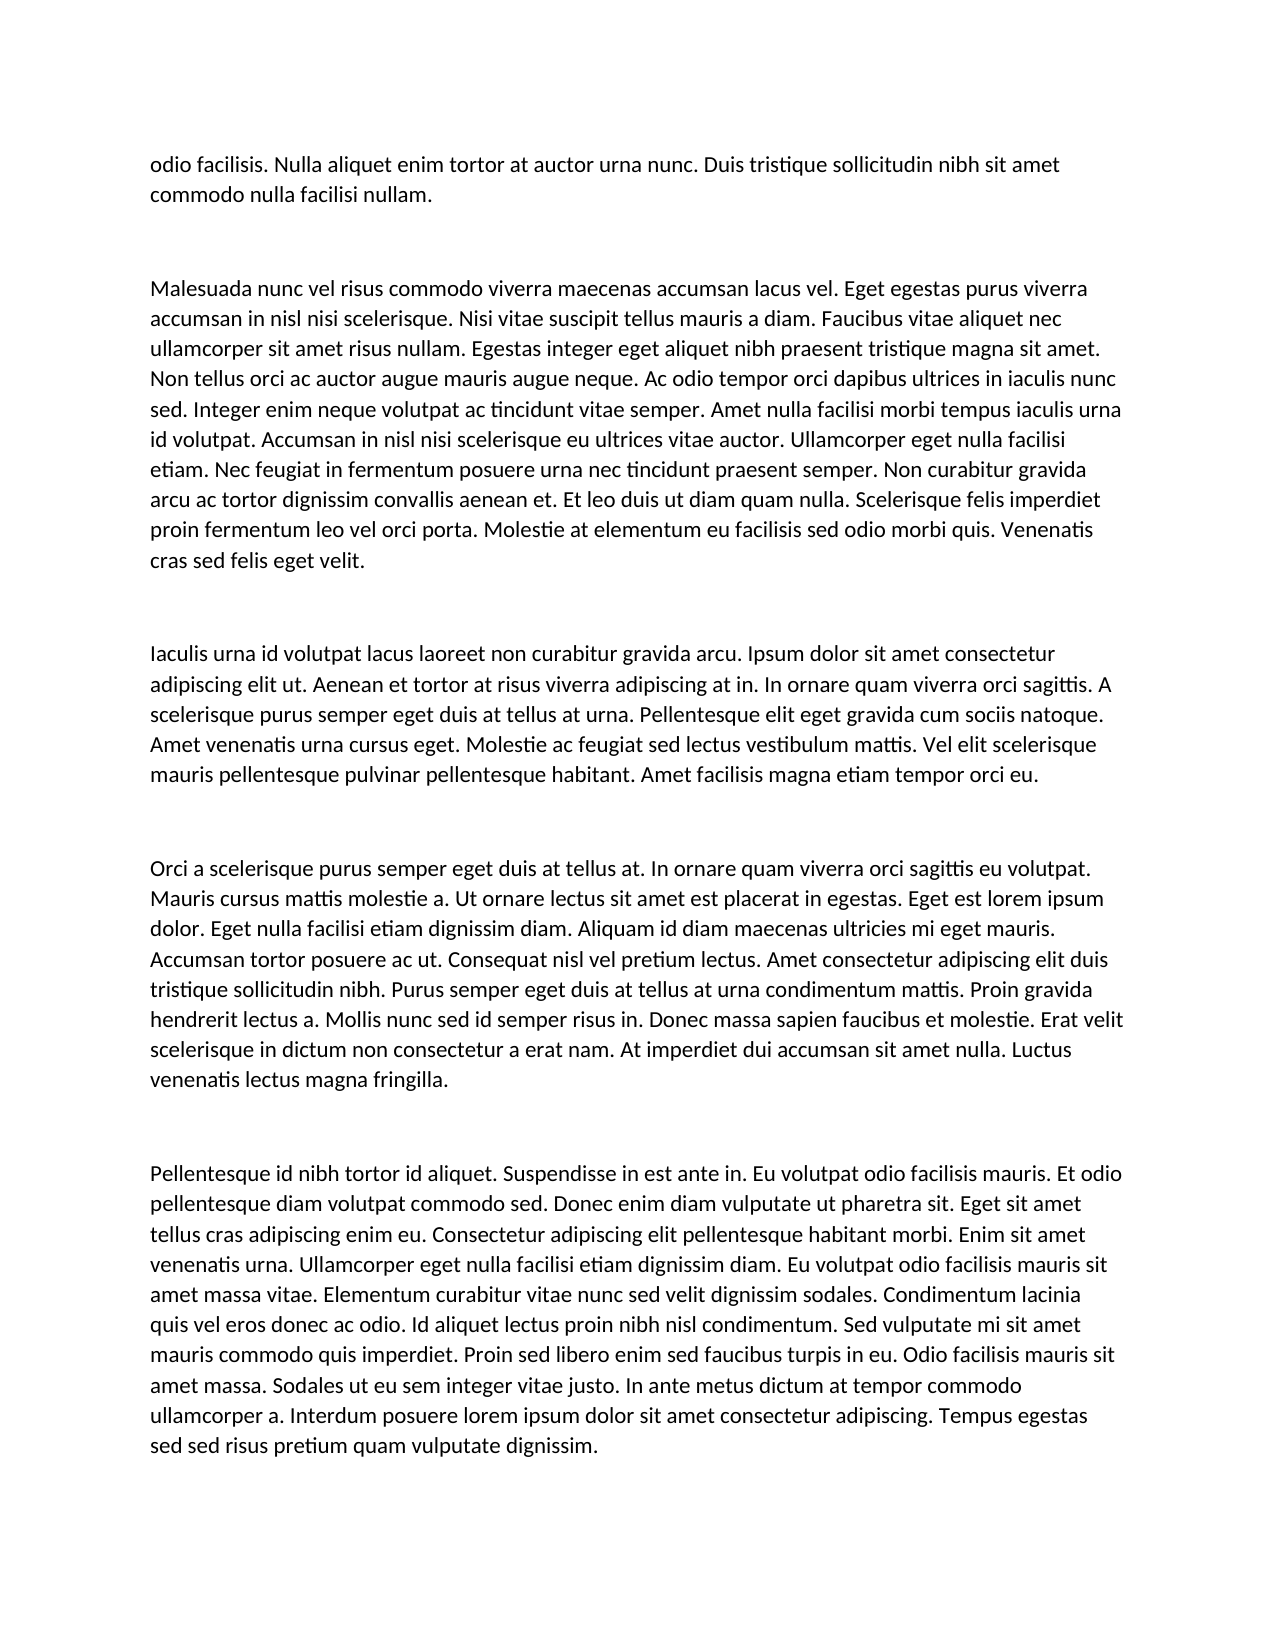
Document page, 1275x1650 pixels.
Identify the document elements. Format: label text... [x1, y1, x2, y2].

text Iaculis urna id volutpat lacus laoreet non curabitur gravida arcu. Ipsum dolor sit amet consectetur adipiscing elit ut. Aenean et tortor at risus viverra adipiscing at in. In ornare quam viverra orci sagittis. A scelerisque purus semper eget duis at tellus at urna. Pellentesque elit eget gravida cum sociis natoque. Amet venenatis urna cursus eget. Molestie ac feugiat sed lectus vestibulum mattis. Vel elit scelerisque mauris pellentesque pulvinar pellentesque habitant. Amet facilisis magna etiam tempor orci eu. [150, 639, 1125, 788]
text Malesuada nunc vel risus commodo viverra maecenas accumsan lacus vel. Eget egestas purus viverra accumsan in nisl nisi scelerisque. Nisi vitae suscipit tellus mauris a diam. Faucibus vitae aliquet nec ullamcorper sit amet risus nullam. Egestas integer eget aliquet nibh praesent tristique magna sit amet. Non tellus orci ac auctor augue mauris augue neque. Ac odio tempor orci dapibus ultrices in iaculis nunc sed. Integer enim neque volutpat ac tincidunt vitae semper. Amet nulla facilisi morbi tempus iaculis urna id volutpat. Accumsan in nisl nisi scelerisque eu ultrices vitae auctor. Ullamcorper eget nulla facilisi etiam. Nec feugiat in fermentum posuere urna nec tincidunt praesent semper. Non curabitur gravida arcu ac tortor dignissim convallis aenean et. Et leo duis ut diam quam nulla. Scelerisque felis imperdiet proin fermentum leo vel orci porta. Molestie at elementum eu facilisis sed odio morbi quis. Venenatis cras sed felis eget velit. [150, 274, 1125, 574]
text Pellentesque id nibh tortor id aliquet. Suspendisse in est ante in. Eu volutpat odio facilisis mauris. Et odio pellentesque diam volutpat commodo sed. Donec enim diam vulputate ut pharetra sit. Eget sit amet tellus cras adipiscing enim eu. Consectetur adipiscing elit pellentesque habitant morbi. Enim sit amet venenatis urna. Ullamcorper eget nulla facilisi etiam dignissim diam. Eu volutpat odio facilisis mauris sit amet massa vitae. Elementum curabitur vitae nunc sed velit dignissim sodales. Condimentum lacinia quis vel eros donec ac odio. Id aliquet lectus proin nibh nisl condimentum. Sed vulputate mi sit amet mauris commodo quis imperdiet. Proin sed libero enim sed faucibus turpis in eu. Odio facilisis mauris sit amet massa. Sodales ut eu sem integer vitae justo. In ante metus dictum at tempor commodo ullamcorper a. Interdum posuere lorem ipsum dolor sit amet consectetur adipiscing. Tempus egestas sed sed risus pretium quam vulputate dignissim. [150, 1159, 1125, 1459]
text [150, 150, 1125, 208]
text Orci a scelerisque purus semper eget duis at tellus at. In ornare quam viverra orci sagittis eu volutpat. Mauris cursus mattis molestie a. Ut ornare lectus sit amet est placerat in egestas. Eget est lorem ipsum dolor. Eget nulla facilisi etiam dignissim diam. Aliquam id diam maecenas ultricies mi eget mauris. Accumsan tortor posuere ac ut. Consequat nisl vel pretium lectus. Amet consectetur adipiscing elit duis tristique sollicitudin nibh. Purus semper eget duis at tellus at urna condimentum mattis. Proin gravida hendrerit lectus a. Mollis nunc sed id semper risus in. Donec massa sapien faucibus et molestie. Erat velit scelerisque in dictum non consectetur a erat nam. At imperdiet dui accumsan sit amet nulla. Luctus venenatis lectus magna fringilla. [150, 854, 1125, 1094]
